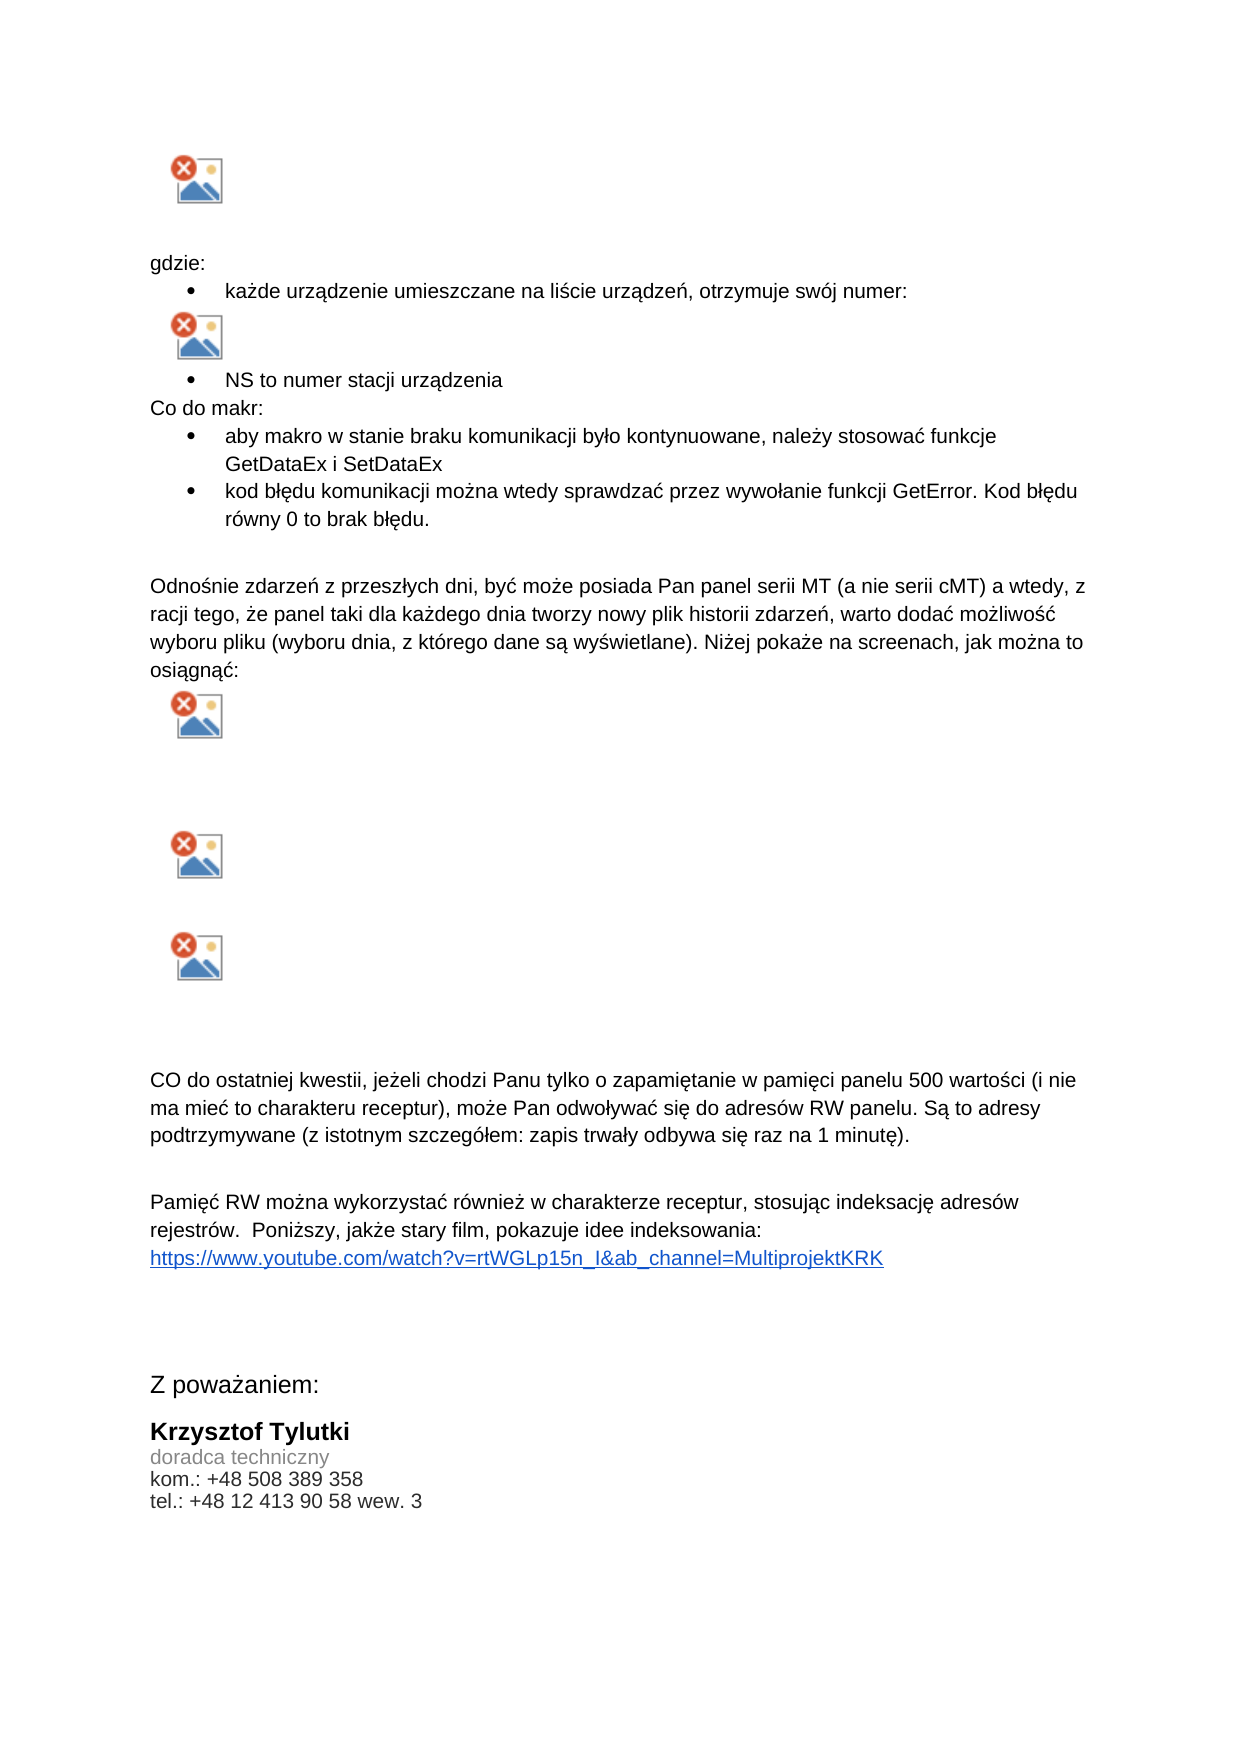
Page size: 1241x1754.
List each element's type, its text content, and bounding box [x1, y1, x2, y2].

text gdzie: [150, 251, 1090, 275]
text Pamięć RW można wykorzystać również w charakterze receptur, stosując indeksację adresów rejestrów. Poniższy, jakże stary film, pokazuje idee indeksowania: [150, 1190, 1090, 1242]
text Krzysztof Tylutki doradca techniczny kom.: +48 508 389 358 tel.: +48 12 413 90 58 wew. 3 [150, 1419, 1090, 1513]
text CO do ostatniej kwestii, jeżeli chodzi Panu tylko o zapamiętanie w pamięci panelu 500 wartości (i nie ma mieć to charakteru receptur), może Pan odwoływać się do adresów RW panelu. Są to adresy podtrzymywane (z istotnym szczegółem: zapis trwały odbywa się raz na 1 minutę). [150, 1068, 1090, 1147]
list każde urządzenie umieszczane na liście urządzeń, otrzymuje swój numer: [187, 279, 1090, 303]
list aby makro w stanie braku komunikacji było kontynuowane, należy stosować funkcje GetDataEx i SetDataEx [187, 424, 1090, 476]
text Co do makr: [150, 396, 1090, 420]
list NS to numer stacji urządzenia [187, 368, 1090, 392]
text Z poważaniem: [150, 1373, 1090, 1399]
text https://www.youtube.com/watch?v=rtWGLp15n_I&ab_channel=MultiprojektKRK [150, 1246, 1090, 1269]
list kod błędu komunikacji można wtedy sprawdzać przez wywołanie funkcji GetError. Kod błędu równy 0 to brak błędu. [187, 479, 1090, 531]
text Odnośnie zdarzeń z przeszłych dni, być może posiada Pan panel serii MT (a nie serii cMT) a wtedy, z racji tego, że panel taki dla każdego dnia tworzy nowy plik historii zdarzeń, warto dodać możliwość wyboru pliku (wyboru dnia, z którego dane są wyświetlane). Niżej pokaże na screenach, jak można to osiągnąć: [150, 574, 1090, 681]
